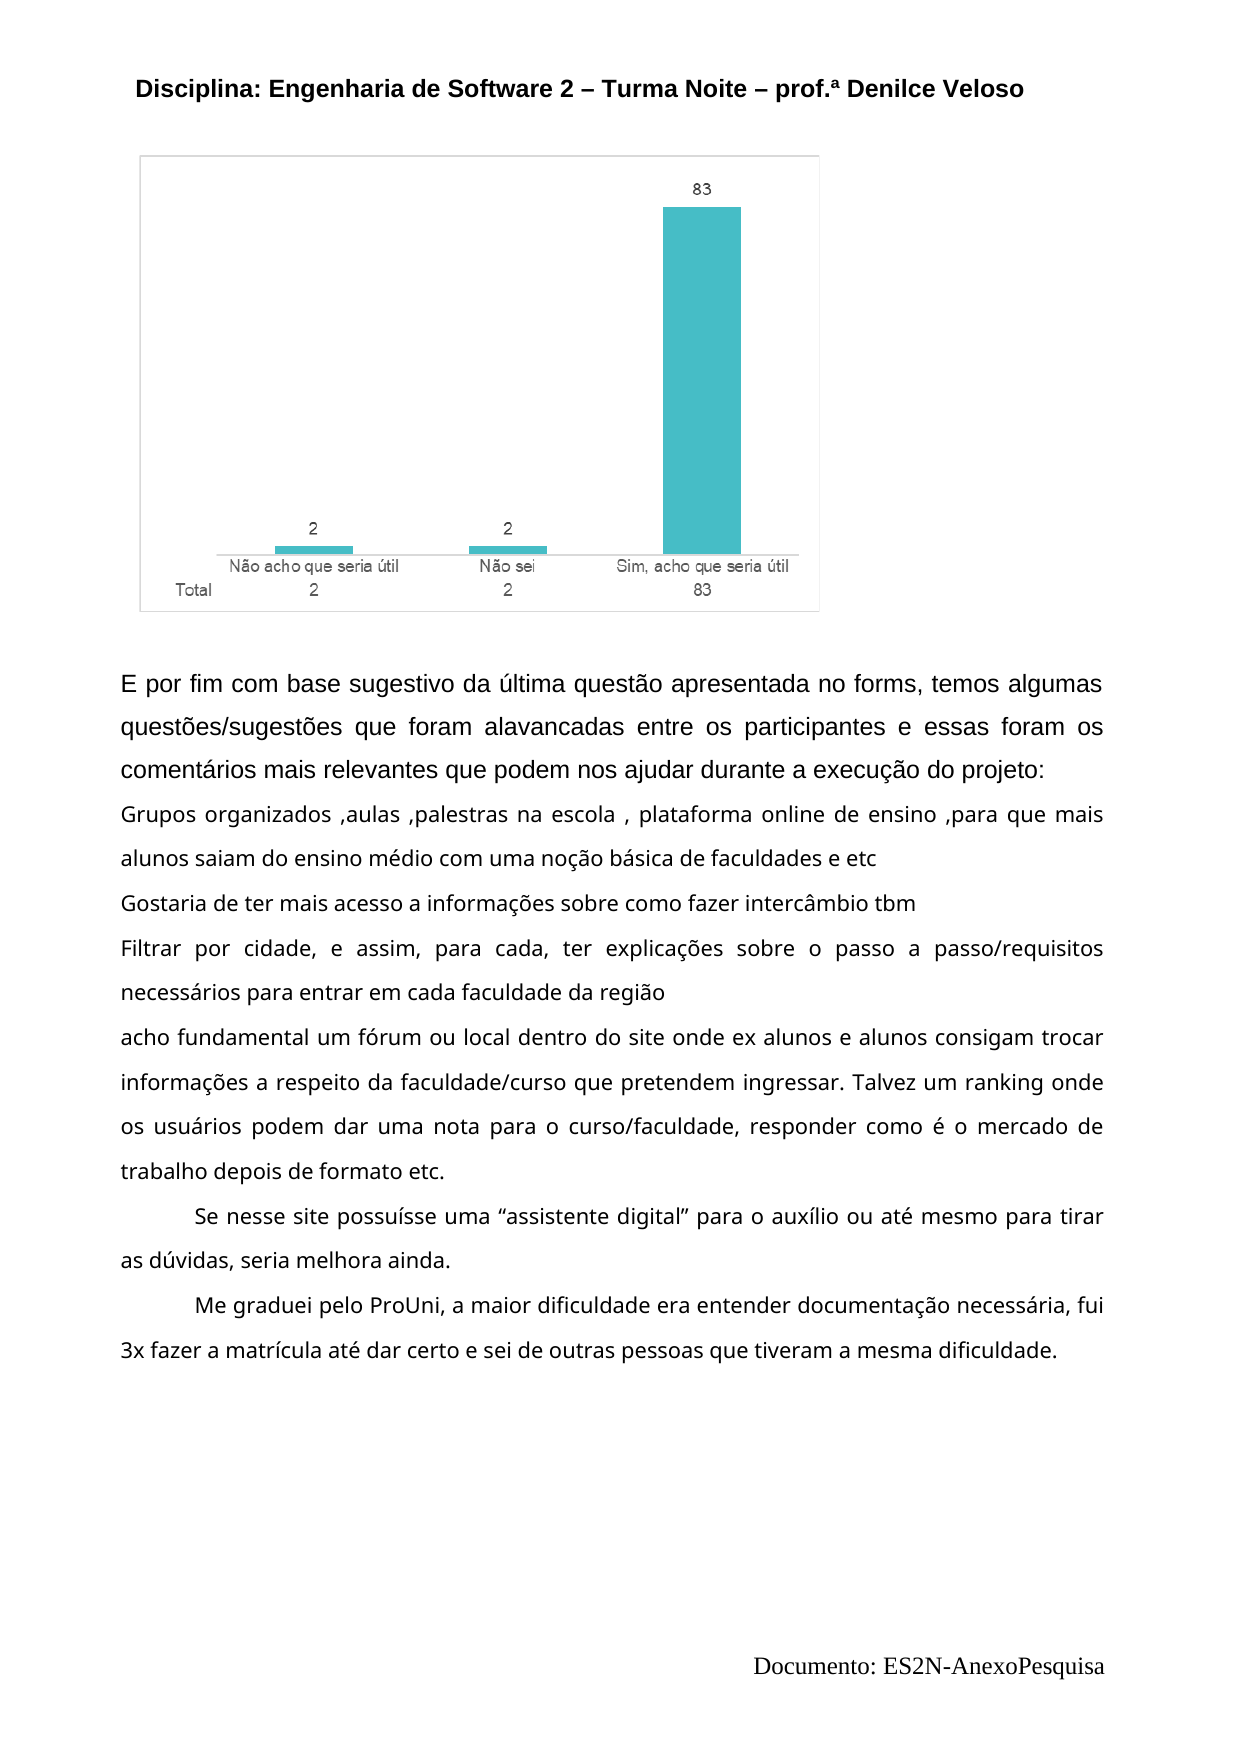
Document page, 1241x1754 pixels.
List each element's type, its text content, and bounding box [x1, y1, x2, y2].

text Me graduei pelo ProUni, a maior dificuldade era entender documentação necessária, fui 3x fazer a matrícula até dar certo e sei de outras pessoas que tiveram a mesma dificuldade. [120, 1290, 1105, 1364]
text Gostaria de ter mais acesso a informações sobre como fazer intercâmbio tbm [120, 888, 1105, 918]
text Grupos organizados ,aulas ,palestras na escola , plataforma online de ensino ,para que mais alunos saiam do ensino médio com uma noção básica de faculdades e etc [120, 798, 1105, 873]
text E por fim com base sugestivo da última questão apresentada no forms, temos algumas questões/sugestões que foram alavancadas entre os participantes e essas foram os comentários mais relevantes que podem nos ajudar durante a execução do projeto: [120, 669, 1105, 784]
text Se nesse site possuísse uma “assistente digital” para o auxílio ou até mesmo para tirar as dúvidas, seria melhora ainda. [120, 1201, 1105, 1275]
text Filtrar por cidade, e assim, para cada, ter explicações sobre o passo a passo/requisitos necessários para entrar em cada faculdade da região [120, 933, 1105, 1007]
text acho fundamental um fórum ou local dentro do site onde ex alunos e alunos consigam trocar informações a respeito da faculdade/curso que pretendem ingressar. Talvez um ranking onde os usuários podem dar uma nota para o curso/faculdade, responder como é o mercado de trabalho depois de formato etc. [120, 1022, 1105, 1186]
